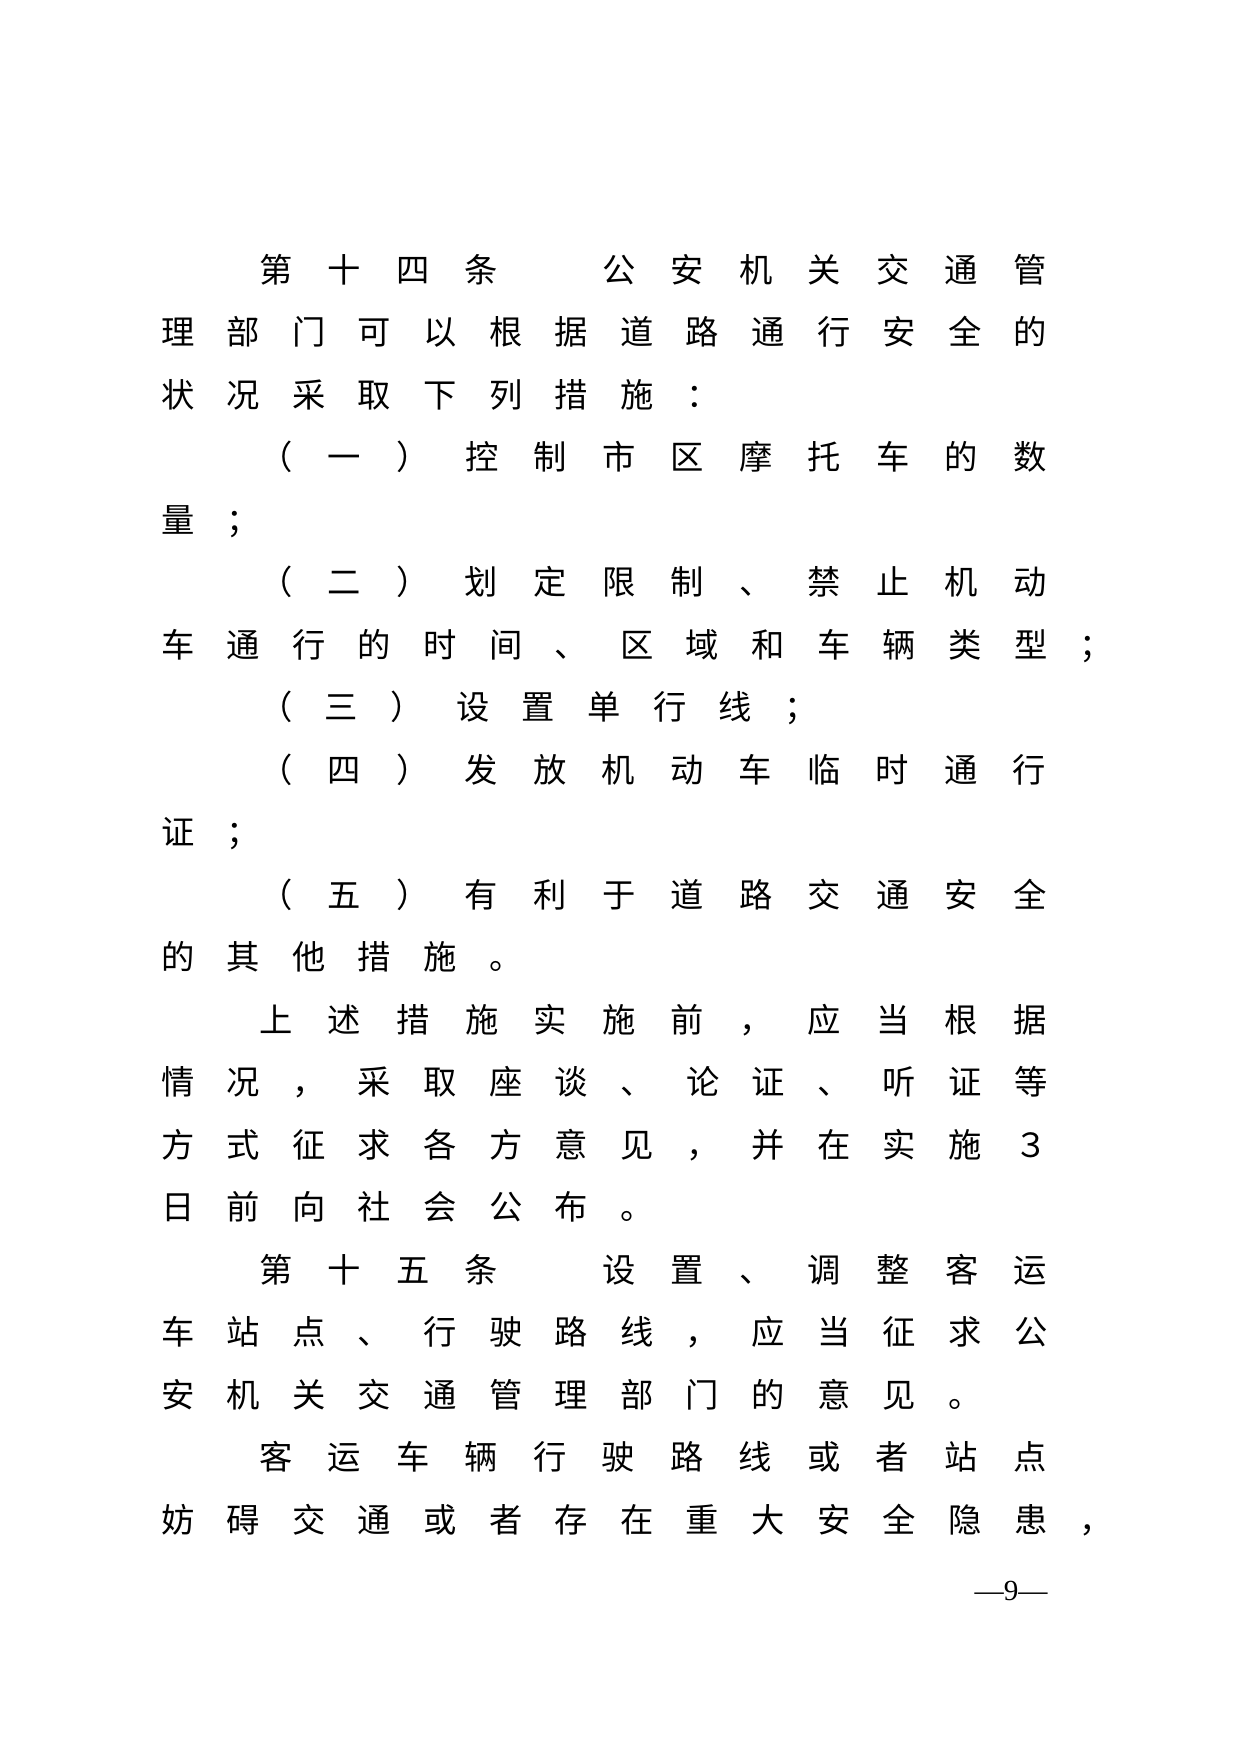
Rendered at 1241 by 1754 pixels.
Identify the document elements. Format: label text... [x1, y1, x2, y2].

text 上述措施实施前，应当根据情况，采取座谈、论证、听证等方式征求各方意见，并在实施３日前向社会公布。 [161, 986, 1079, 1236]
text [161, 1424, 1079, 1549]
text （三）设置单行线； [161, 674, 1079, 736]
text （五）有利于道路交通安全的其他措施。 [161, 861, 1079, 986]
text 第十四条 公安机关交通管理部门可以根据道路通行安全的状况采取下列措施： [161, 236, 1079, 424]
text （二）划定限制、禁止机动车通行的时间、区域和车辆类型； [161, 549, 1079, 674]
text （四）发放机动车临时通行证； [161, 736, 1079, 861]
text 第十五条 设置、调整客运车站点、行驶路线，应当征求公安机关交通管理部门的意见。 [161, 1236, 1079, 1424]
text （一）控制市区摩托车的数量； [161, 424, 1079, 549]
